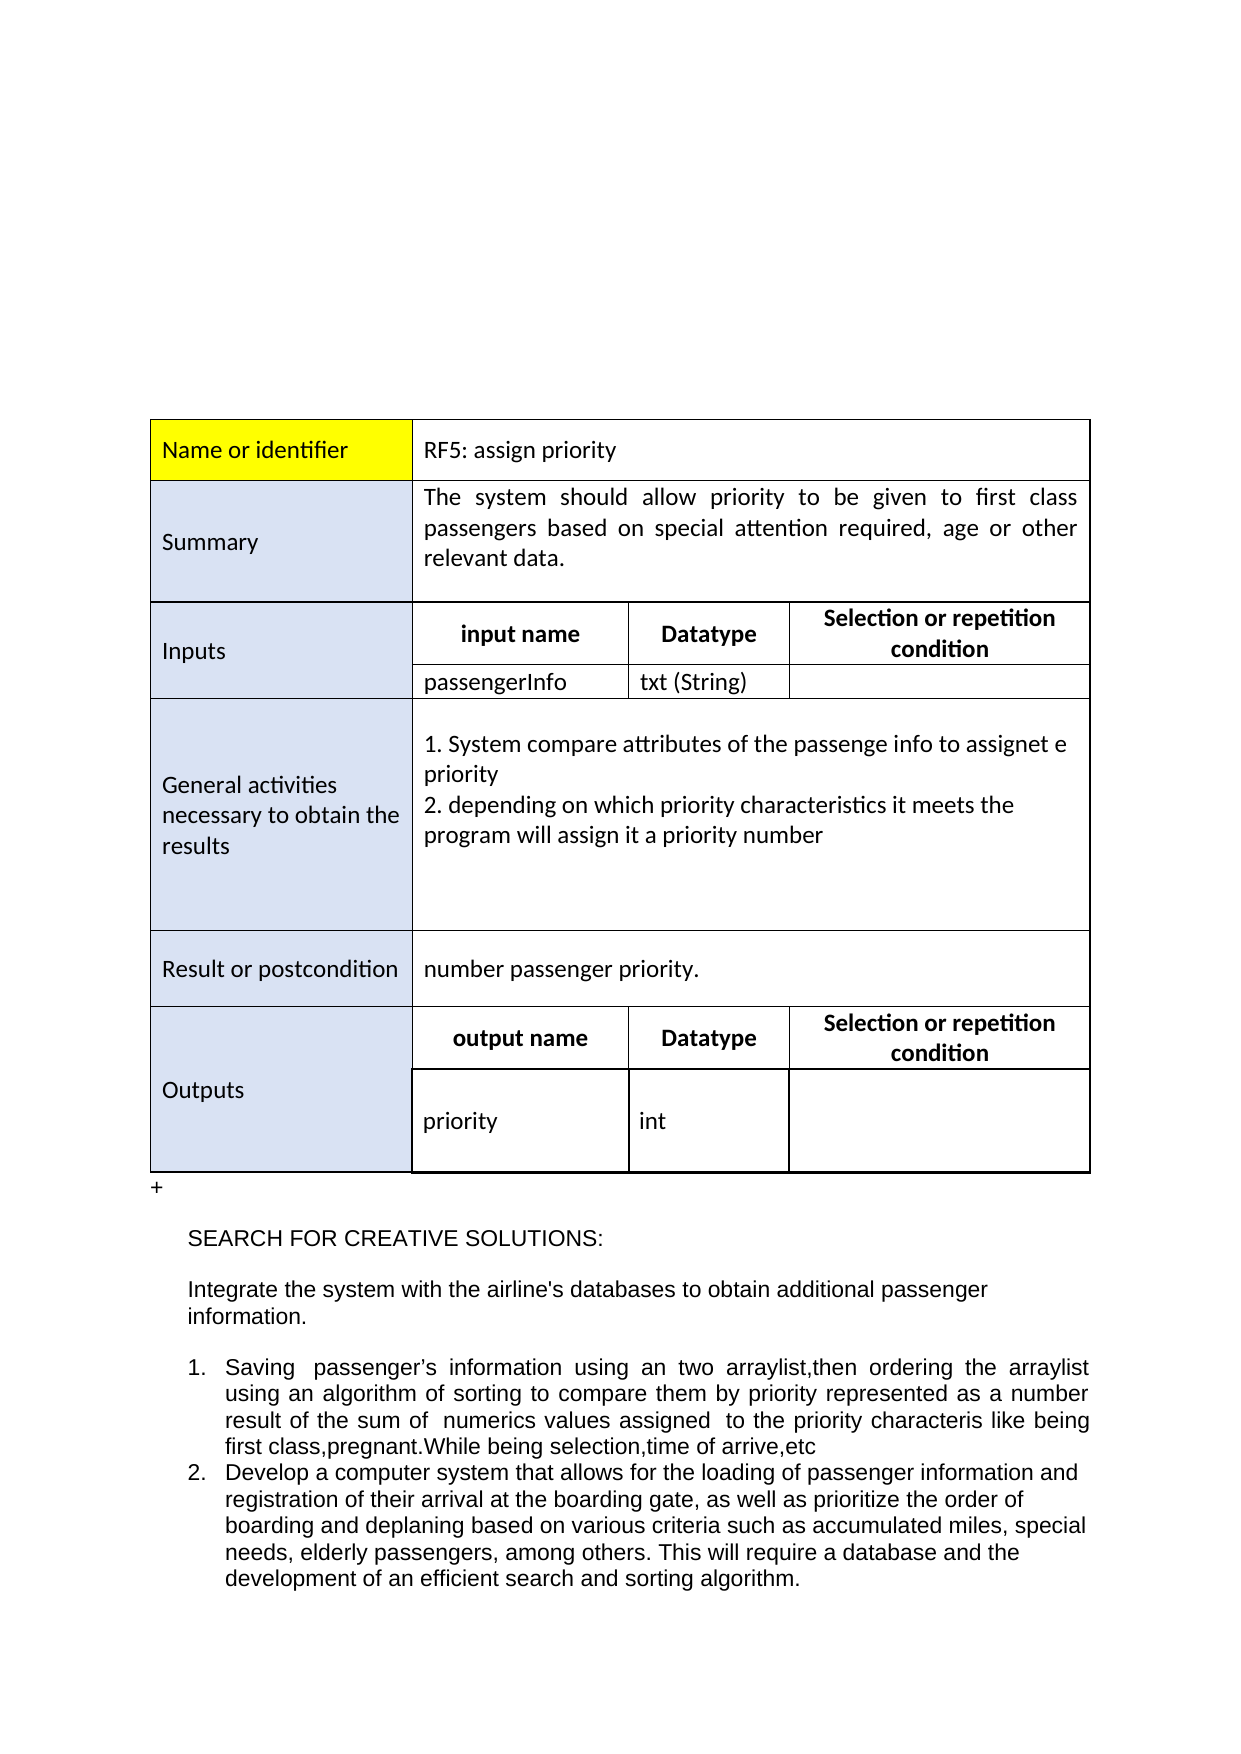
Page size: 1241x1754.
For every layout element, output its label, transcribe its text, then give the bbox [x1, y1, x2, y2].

table_cell Outputs [151, 1007, 412, 1171]
table_cell Datatype [629, 603, 789, 663]
text + [150, 1173, 1090, 1200]
table_cell Inputs [151, 603, 412, 698]
text Integrate the system with the airline's databases to obtain additional passenger information. [187, 1276, 1090, 1329]
table_header Name or identifier [151, 420, 412, 480]
table_header RF5: assign priority [413, 420, 1089, 480]
table_cell Selection or repetition condition [790, 1007, 1089, 1068]
table_cell Result or postcondition [151, 931, 412, 1006]
table_cell priority [413, 1070, 628, 1171]
list Develop a computer system that allows for the loading of passenger information and registration of their arrival at the boarding gate, as well as prioritize the order of boarding and deplaning based on various criteria such as accumulated miles, special needs, elderly passengers, among others. This will require a database and the development of an efficient search and sorting algorithm. [187, 1459, 1090, 1591]
table_cell [790, 665, 1089, 698]
list Saving passenger’s information using an two arraylist,then ordering the arraylist using an algorithm of sorting to compare them by priority represented as a number result of the sum of numerics values assigned to the priority characteris like being first class,pregnant.While being selection,time of arrive,etc [187, 1354, 1090, 1459]
table_cell Selection or repetition condition [790, 603, 1089, 663]
table_cell int [630, 1070, 788, 1171]
table_cell txt (String) [629, 665, 789, 698]
table_cell passengerInfo [413, 665, 628, 698]
table_cell output name [413, 1007, 628, 1068]
text SEARCH FOR CREATIVE SOLUTIONS: [187, 1225, 1090, 1251]
table_cell input name [413, 603, 628, 663]
table_cell number passenger priority. [413, 931, 1089, 1006]
table_cell Datatype [629, 1007, 789, 1068]
table_cell Summary [151, 481, 412, 601]
table_cell 1. System compare attributes of the passenge info to assignet e priority 2. depending on which priority characteristics it meets the program will assign it a priority number [413, 699, 1089, 930]
table_cell General activities necessary to obtain the results [151, 699, 412, 930]
table_cell The system should allow priority to be given to first class passengers based on special attention required, age or other relevant data. [413, 481, 1089, 601]
table_cell [790, 1070, 1089, 1171]
